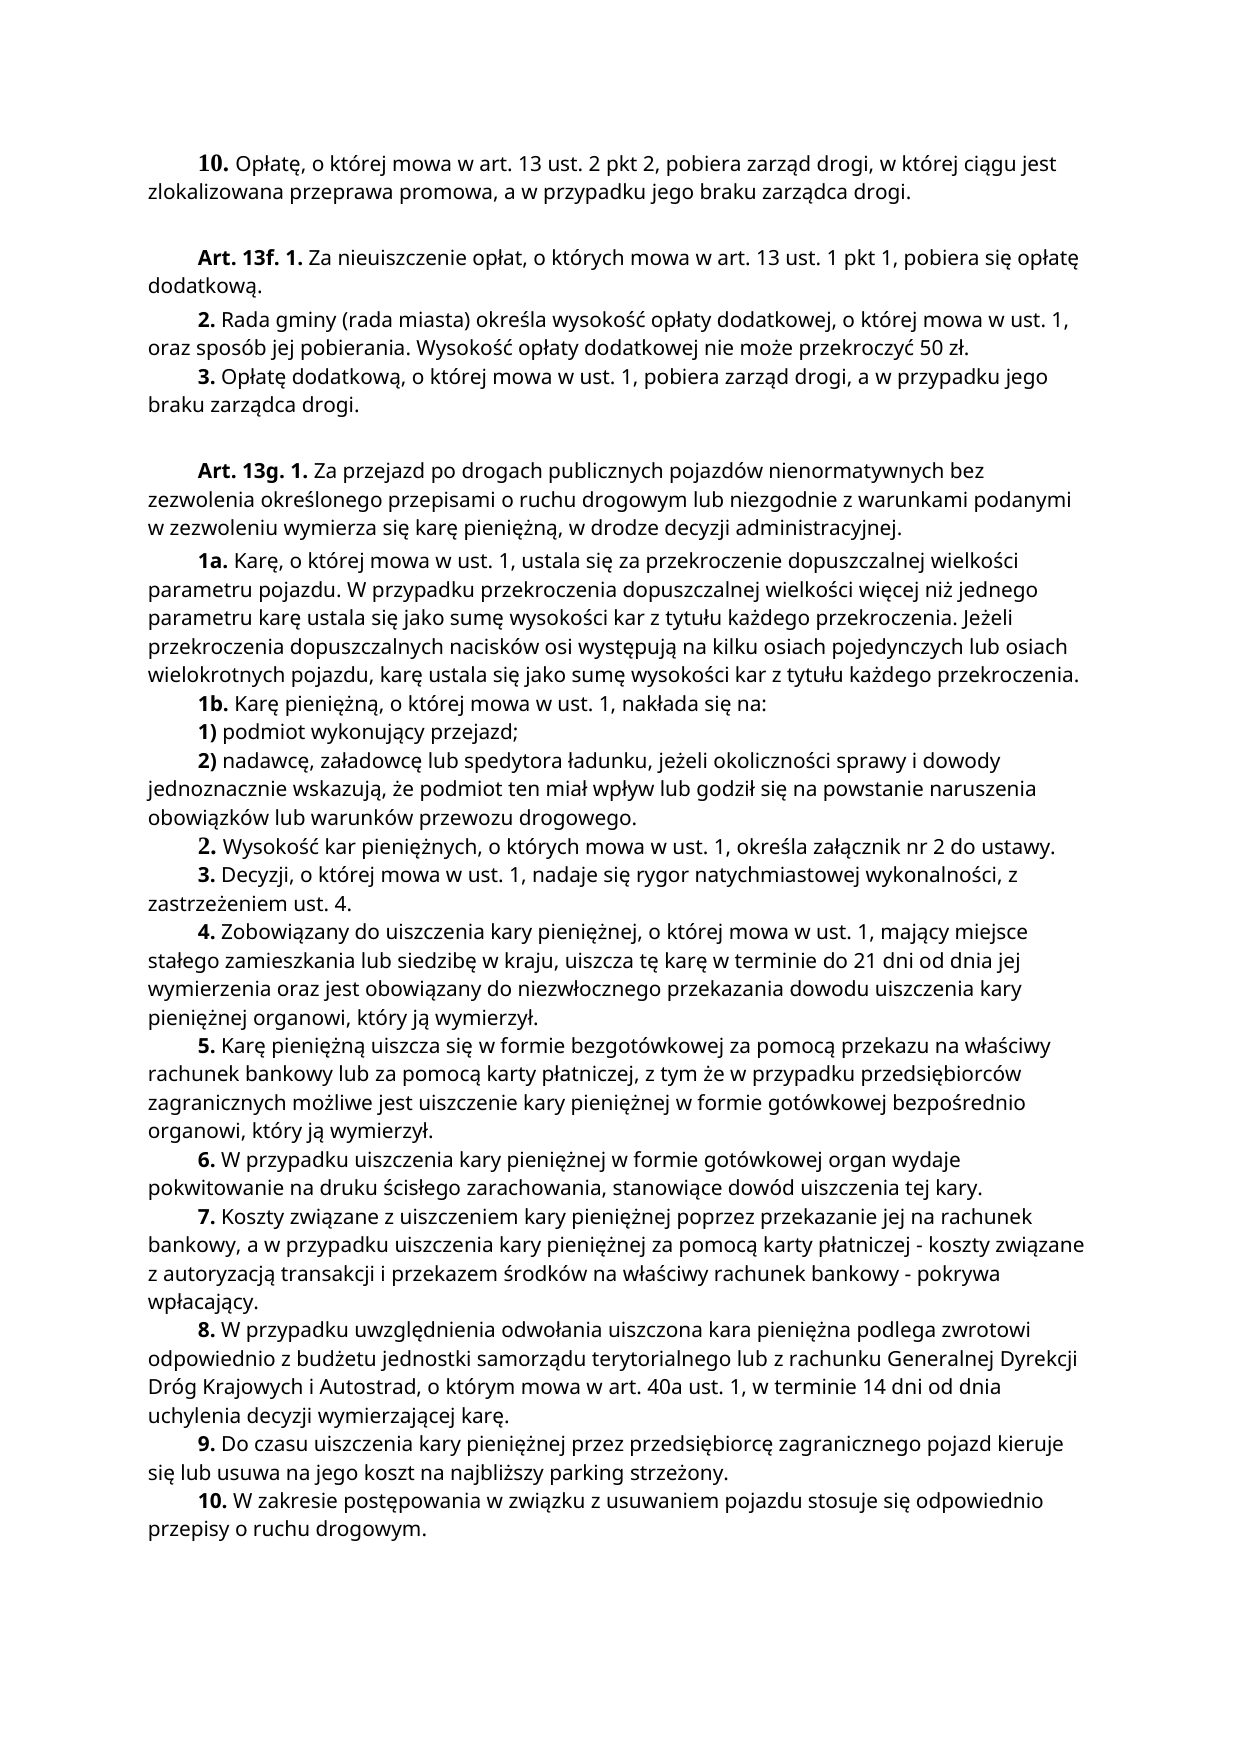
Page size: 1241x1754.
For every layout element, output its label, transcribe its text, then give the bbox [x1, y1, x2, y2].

text Art. 13g. 1. Za przejazd po drogach publicznych pojazdów nienormatywnych bez zezwolenia określonego przepisami o ruchu drogowym lub niezgodnie z warunkami podanymi w zezwoleniu wymierza się karę pieniężną, w drodze decyzji administracyjnej. [148, 456, 1093, 542]
text 1b. Karę pieniężną, o której mowa w ust. 1, nakłada się na: [148, 689, 1093, 717]
text 10. Opłatę, o której mowa w art. 13 ust. 2 pkt 2, pobiera zarząd drogi, w której ciągu jest zlokalizowana przeprawa promowa, a w przypadku jego braku zarządca drogi. [148, 148, 1093, 206]
text 10. W zakresie postępowania w związku z usuwaniem pojazdu stosuje się odpowiednio przepisy o ruchu drogowym. [148, 1486, 1093, 1543]
text Art. 13f. 1. Za nieuiszczenie opłat, o których mowa w art. 13 ust. 1 pkt 1, pobiera się opłatę dodatkową. [148, 243, 1093, 300]
text 8. W przypadku uwzględnienia odwołania uiszczona kara pieniężna podlega zwrotowi odpowiednio z budżetu jednostki samorządu terytorialnego lub z rachunku Generalnej Dyrekcji Dróg Krajowych i Autostrad, o którym mowa w art. 40a ust. 1, w terminie 14 dni od dnia uchylenia decyzji wymierzającej karę. [148, 1316, 1093, 1429]
text 1a. Karę, o której mowa w ust. 1, ustala się za przekroczenie dopuszczalnej wielkości parametru pojazdu. W przypadku przekroczenia dopuszczalnej wielkości więcej niż jednego parametru karę ustala się jako sumę wysokości kar z tytułu każdego przekroczenia. Jeżeli przekroczenia dopuszczalnych nacisków osi występują na kilku osiach pojedynczych lub osiach wielokrotnych pojazdu, karę ustala się jako sumę wysokości kar z tytułu każdego przekroczenia. [148, 547, 1093, 689]
text 6. W przypadku uiszczenia kary pieniężnej w formie gotówkowej organ wydaje pokwitowanie na druku ścisłego zarachowania, stanowiące dowód uiszczenia tej kary. [148, 1145, 1093, 1202]
text 2. Wysokość kar pieniężnych, o których mowa w ust. 1, określa załącznik nr 2 do ustawy. [148, 831, 1093, 861]
text 5. Karę pieniężną uiszcza się w formie bezgotówkowej za pomocą przekazu na właściwy rachunek bankowy lub za pomocą karty płatniczej, z tym że w przypadku przedsiębiorców zagranicznych możliwe jest uiszczenie kary pieniężnej w formie gotówkowej bezpośrednio organowi, który ją wymierzył. [148, 1031, 1093, 1145]
text 1) podmiot wykonujący przejazd; [148, 717, 1093, 746]
text 3. Opłatę dodatkową, o której mowa w ust. 1, pobiera zarząd drogi, a w przypadku jego braku zarządca drogi. [148, 362, 1093, 419]
text 3. Decyzji, o której mowa w ust. 1, nadaje się rygor natychmiastowej wykonalności, z zastrzeżeniem ust. 4. [148, 861, 1093, 917]
text 2) nadawcę, załadowcę lub spedytora ładunku, jeżeli okoliczności sprawy i dowody jednoznacznie wskazują, że podmiot ten miał wpływ lub godził się na powstanie naruszenia obowiązków lub warunków przewozu drogowego. [148, 746, 1093, 831]
text 2. Rada gminy (rada miasta) określa wysokość opłaty dodatkowej, o której mowa w ust. 1, oraz sposób jej pobierania. Wysokość opłaty dodatkowej nie może przekroczyć 50 zł. [148, 305, 1093, 362]
text 4. Zobowiązany do uiszczenia kary pieniężnej, o której mowa w ust. 1, mający miejsce stałego zamieszkania lub siedzibę w kraju, uiszcza tę karę w terminie do 21 dni od dnia jej wymierzenia oraz jest obowiązany do niezwłocznego przekazania dowodu uiszczenia kary pieniężnej organowi, który ją wymierzył. [148, 917, 1093, 1031]
text 7. Koszty związane z uiszczeniem kary pieniężnej poprzez przekazanie jej na rachunek bankowy, a w przypadku uiszczenia kary pieniężnej za pomocą karty płatniczej - koszty związane z autoryzacją transakcji i przekazem środków na właściwy rachunek bankowy - pokrywa wpłacający. [148, 1202, 1093, 1316]
text 9. Do czasu uiszczenia kary pieniężnej przez przedsiębiorcę zagranicznego pojazd kieruje się lub usuwa na jego koszt na najbliższy parking strzeżony. [148, 1429, 1093, 1486]
